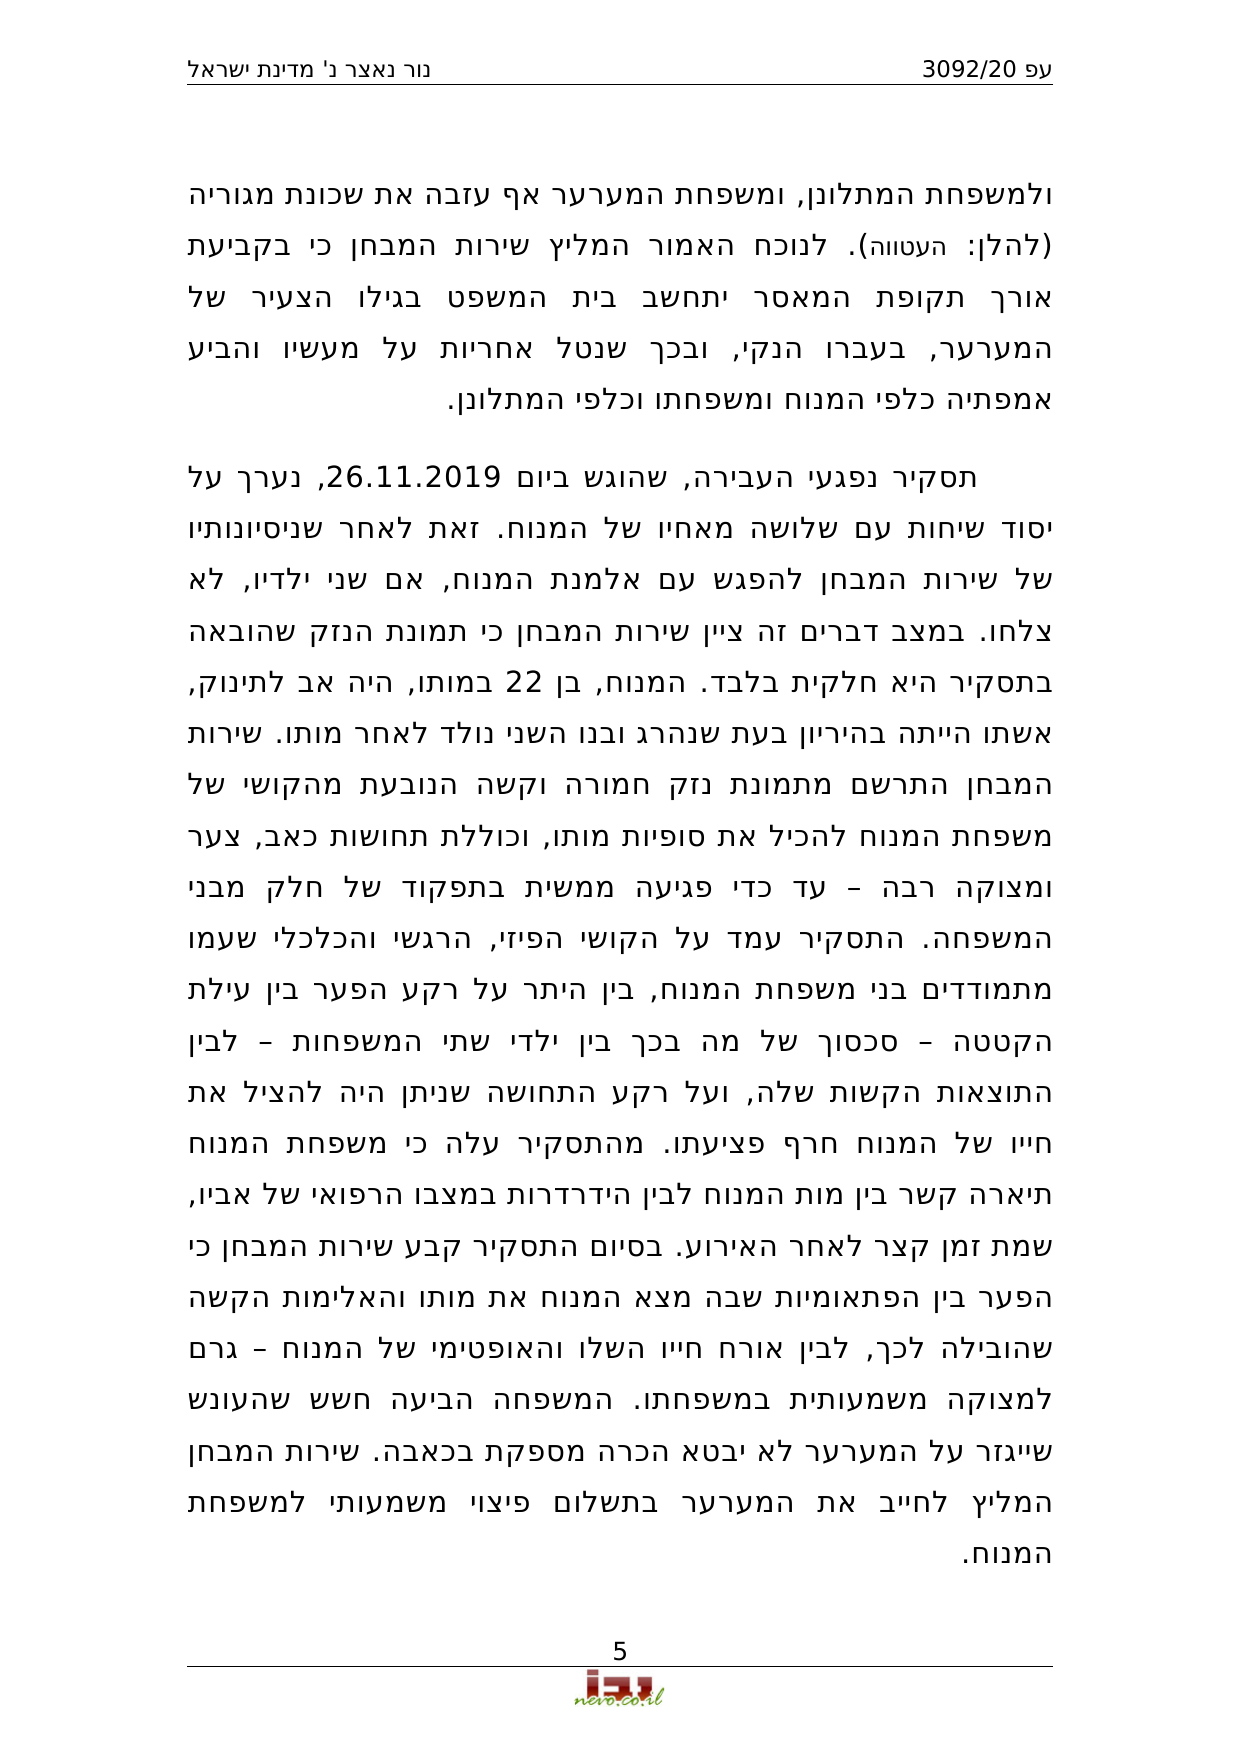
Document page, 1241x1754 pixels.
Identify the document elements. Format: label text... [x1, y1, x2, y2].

picture [574, 1669, 666, 1707]
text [187, 177, 1053, 416]
text תסקיר נפגעי העבירה, שהוגש ביום 26.11.2019, נערך על יסוד שיחות עם שלושה מאחיו של המנוח. זאת לאחר שניסיונותיו של שירות המבחן להפגש עם אלמנת המנוח, אם שני ילדיו, לא צלחו. במצב דברים זה ציין שירות המבחן כי תמונת הנזק שהובאה בתסקיר היא חלקית בלבד. המנוח, בן 22 במותו, היה אב לתינוק, אשתו הייתה בהיריון בעת שנהרג ובנו השני נולד לאחר מותו. שירות המבחן התרשם מתמונת נזק חמורה וקשה הנובעת מהקושי של משפחת המנוח להכיל את סופיות מותו, וכוללת תחושות כאב, צער ומצוקה רבה – עד כדי פגיעה ממשית בתפקוד של חלק מבני המשפחה. התסקיר עמד על הקושי הפיזי, הרגשי והכלכלי שעמו מתמודדים בני משפחת המנוח, בין היתר על רקע הפער בין עילת הקטטה – סכסוך של מה בכך בין ילדי שתי המשפחות – לבין התוצאות הקשות שלה, ועל רקע התחושה שניתן היה להציל את חייו של המנוח חרף פציעתו. מהתסקיר עלה כי משפחת המנוח תיארה קשר בין מות המנוח לבין הידרדרות במצבו הרפואי של אביו, שמת זמן קצר לאחר האירוע. בסיום התסקיר קבע שירות המבחן כי הפער בין הפתאומיות שבה מצא המנוח את מותו והאלימות הקשה שהובילה לכך, לבין אורח חייו השלו והאופטימי של המנוח – גרם למצוקה משמעותית במשפחתו. המשפחה הביעה חשש שהעונש שייגזר על המערער לא יבטא הכרה מספקת בכאבה. שירות המבחן המליץ לחייב את המערער בתשלום פיצוי משמעותי למשפחת המנוח. [187, 460, 1053, 1570]
